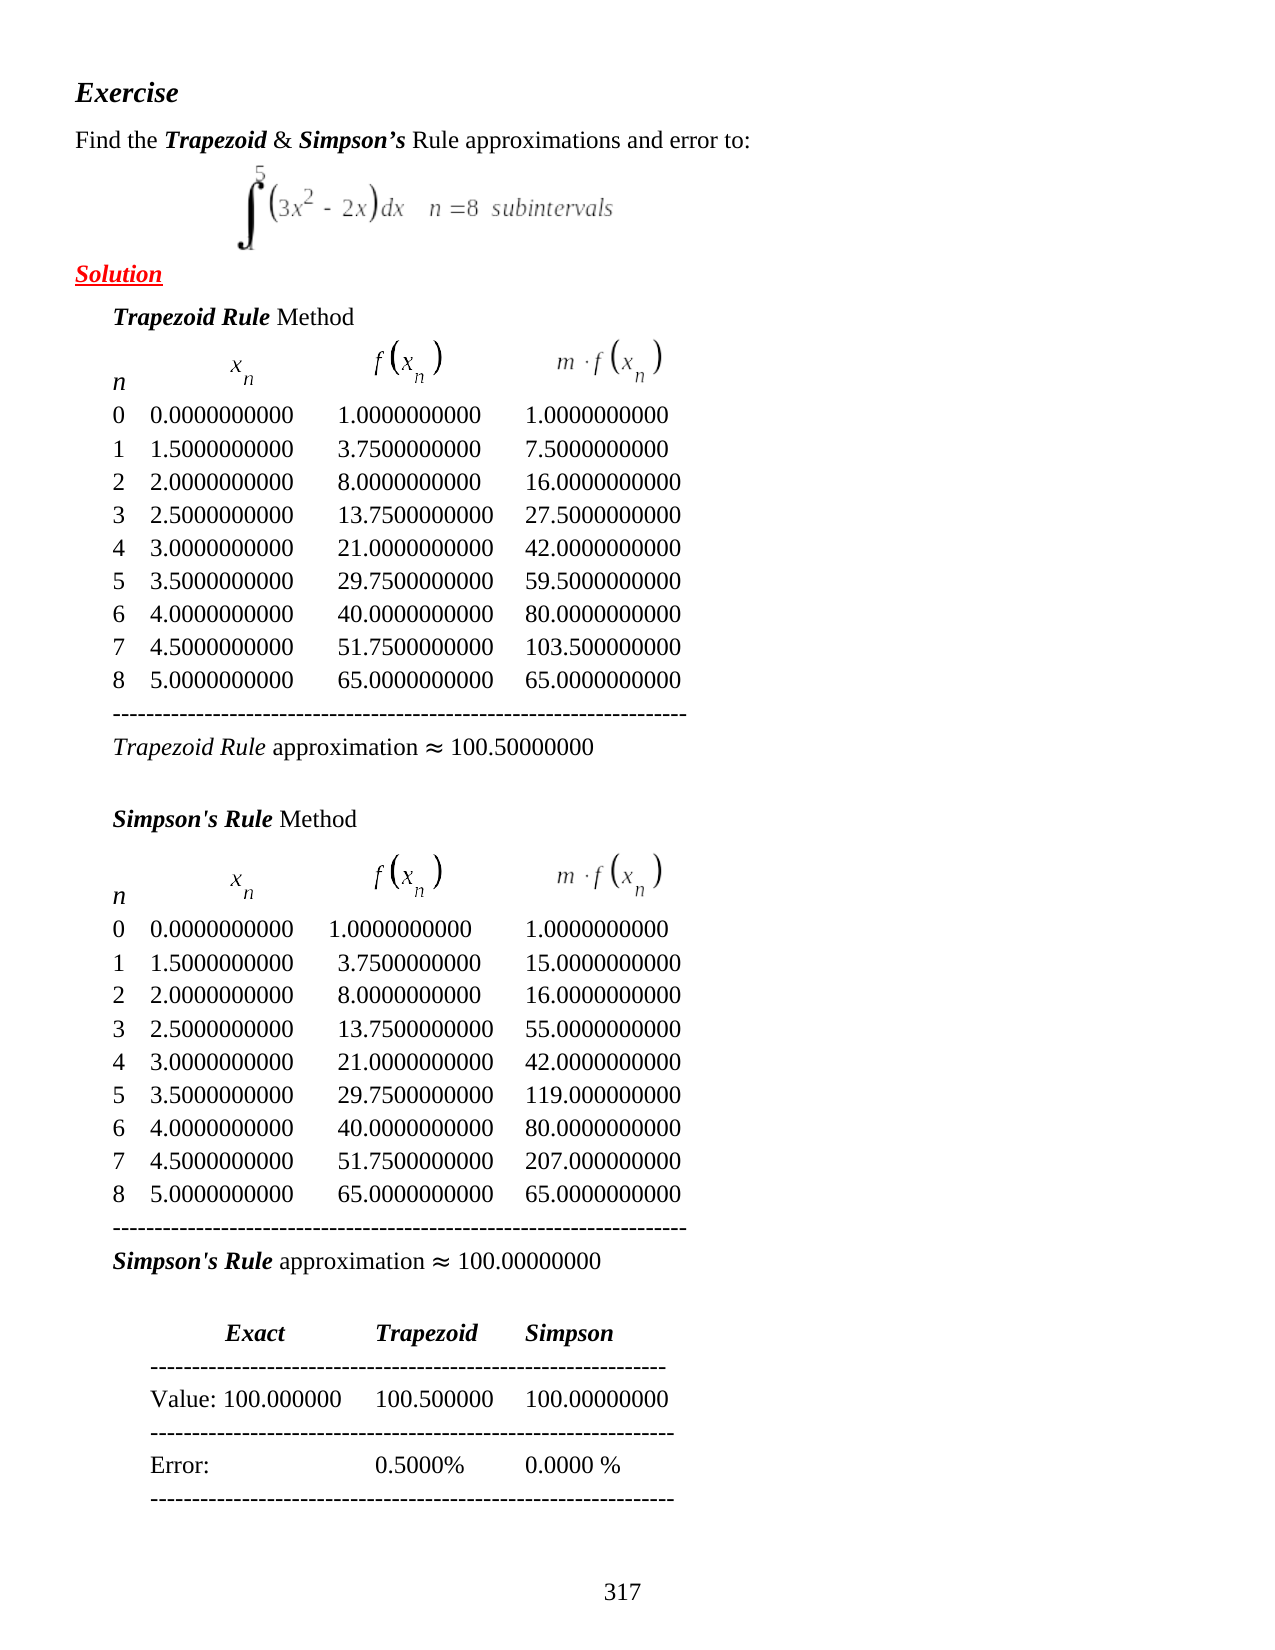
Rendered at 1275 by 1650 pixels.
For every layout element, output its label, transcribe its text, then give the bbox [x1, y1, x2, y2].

text 3 2.5000000000 13.7500000000 55.0000000000 [112, 1014, 1170, 1042]
text Solution [75, 259, 1170, 288]
text 2 2.0000000000 8.0000000000 16.0000000000 [112, 981, 1170, 1009]
text 0 0.0000000000 1.0000000000 1.0000000000 [112, 401, 1170, 429]
text 8 5.0000000000 65.0000000000 65.0000000000 [112, 665, 1170, 693]
text 4 3.0000000000 21.0000000000 42.0000000000 [112, 533, 1170, 561]
text --------------------------------------------------------------------- [112, 698, 1170, 727]
text Trapezoid Rule approximation ≈ 100.50000000 [112, 731, 1170, 761]
text 8 5.0000000000 65.0000000000 65.0000000000 [112, 1179, 1170, 1207]
text 7 4.5000000000 51.7500000000 207.000000000 [112, 1146, 1170, 1174]
text Exercise [75, 75, 1170, 108]
text 1 1.5000000000 3.7500000000 7.5000000000 [112, 434, 1170, 462]
text Exact Trapezoid Simpson [150, 1318, 1170, 1346]
text --------------------------------------------------------------- [150, 1417, 1170, 1446]
text 2 2.0000000000 8.0000000000 16.0000000000 [112, 467, 1170, 495]
text 6 4.0000000000 40.0000000000 80.0000000000 [112, 1113, 1170, 1141]
text Error: 0.5000% 0.0000 % [150, 1450, 1170, 1478]
text Value: 100.000000 100.500000 100.00000000 [150, 1384, 1170, 1412]
text -------------------------------------------------------------- [150, 1351, 1170, 1379]
text Trapezoid Rule Method [112, 302, 1170, 331]
text 0 0.0000000000 1.0000000000 1.0000000000 [112, 914, 1170, 943]
text Find the Trapezoid & Simpson’s Rule approximations and error to: [75, 125, 1170, 154]
text --------------------------------------------------------------------- [112, 1212, 1170, 1241]
text 1 1.5000000000 3.7500000000 15.0000000000 [112, 948, 1170, 976]
text n [112, 335, 1170, 396]
text 5 3.5000000000 29.7500000000 59.5000000000 [112, 566, 1170, 594]
text Simpson's Rule approximation ≈ 100.00000000 [112, 1245, 1170, 1275]
text 5 3.5000000000 29.7500000000 119.000000000 [112, 1080, 1170, 1108]
text 7 4.5000000000 51.7500000000 103.500000000 [112, 632, 1170, 661]
text 3 2.5000000000 13.7500000000 27.5000000000 [112, 500, 1170, 528]
text n [112, 849, 1170, 910]
text 6 4.0000000000 40.0000000000 80.0000000000 [112, 599, 1170, 627]
text --------------------------------------------------------------- [150, 1483, 1170, 1512]
text 4 3.0000000000 21.0000000000 42.0000000000 [112, 1047, 1170, 1075]
text Simpson's Rule Method [112, 804, 1170, 832]
